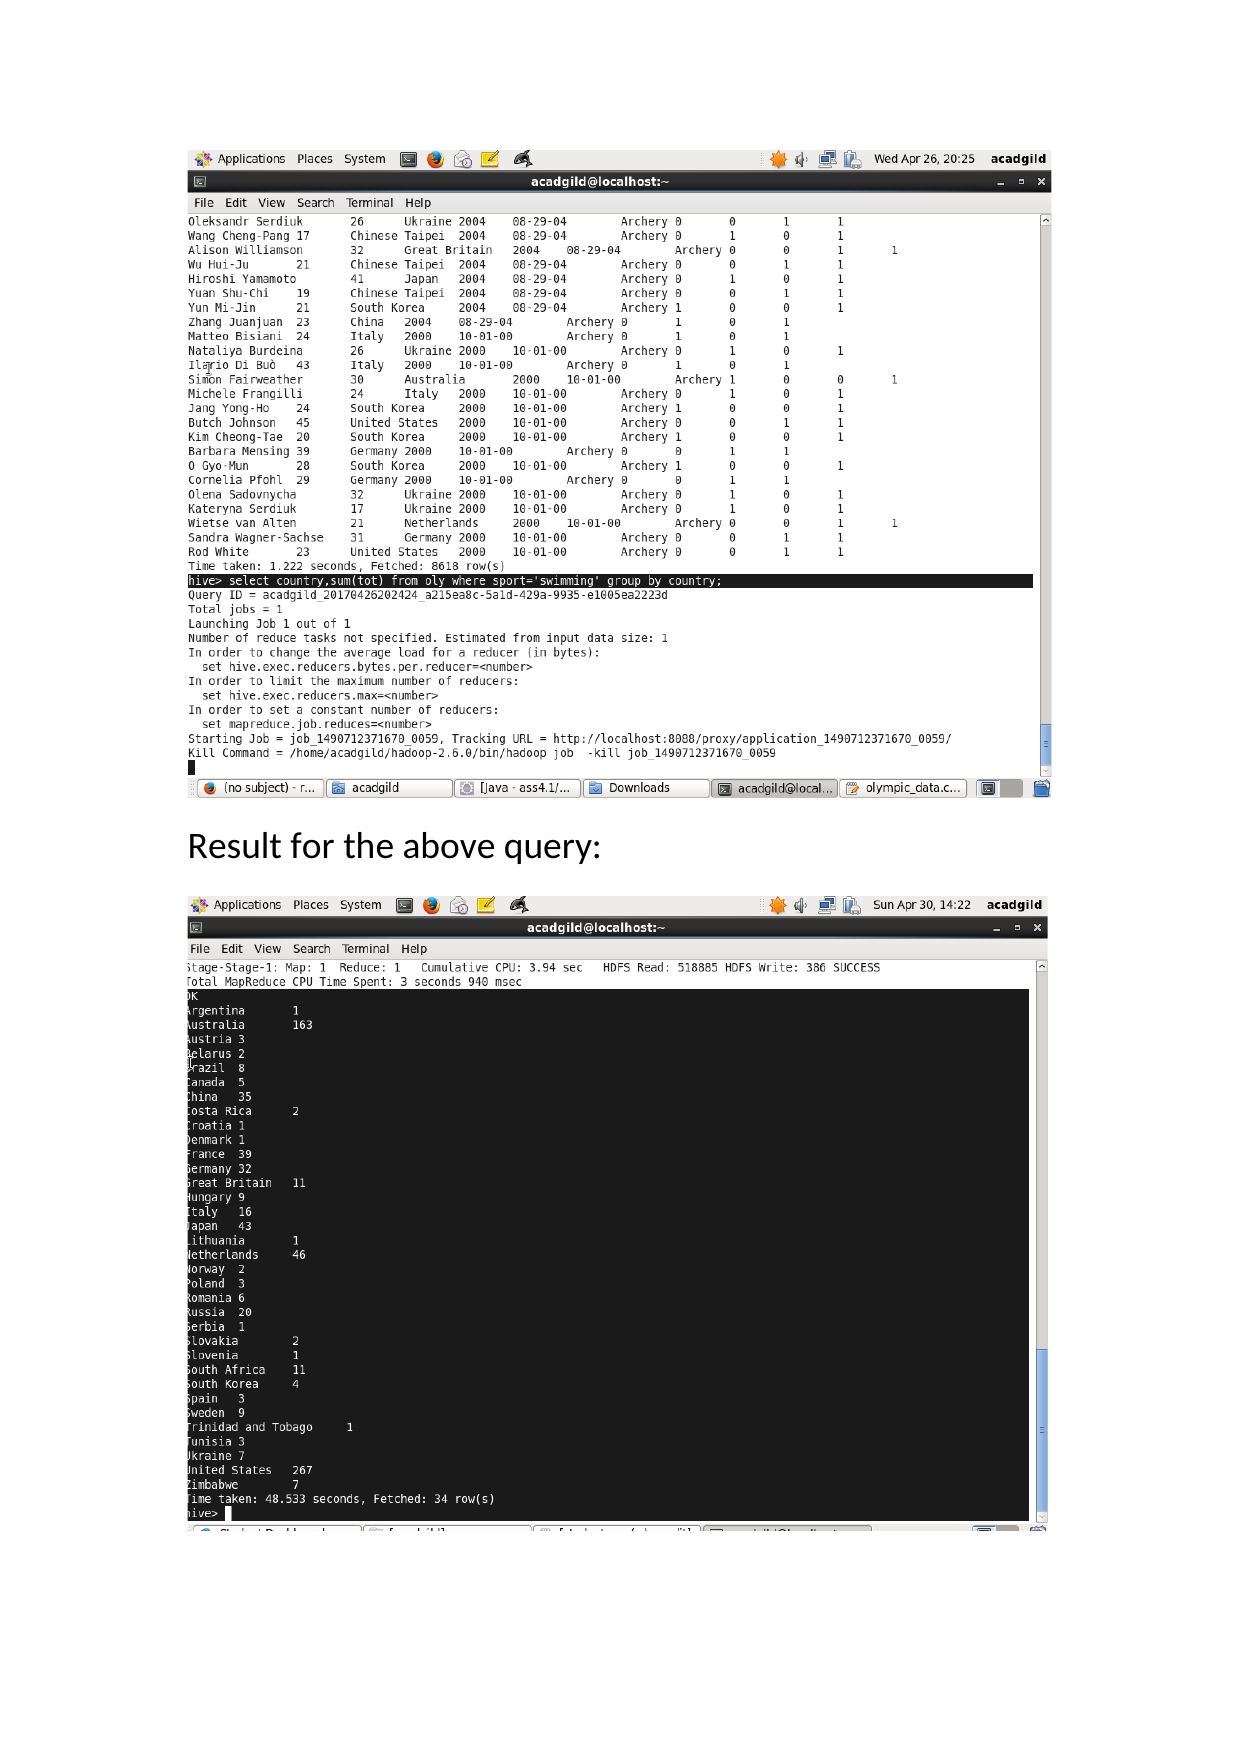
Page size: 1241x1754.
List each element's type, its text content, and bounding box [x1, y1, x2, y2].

picture [187, 896, 1048, 1531]
picture [187, 150, 1052, 798]
text Result for the above query: [187, 822, 1053, 868]
